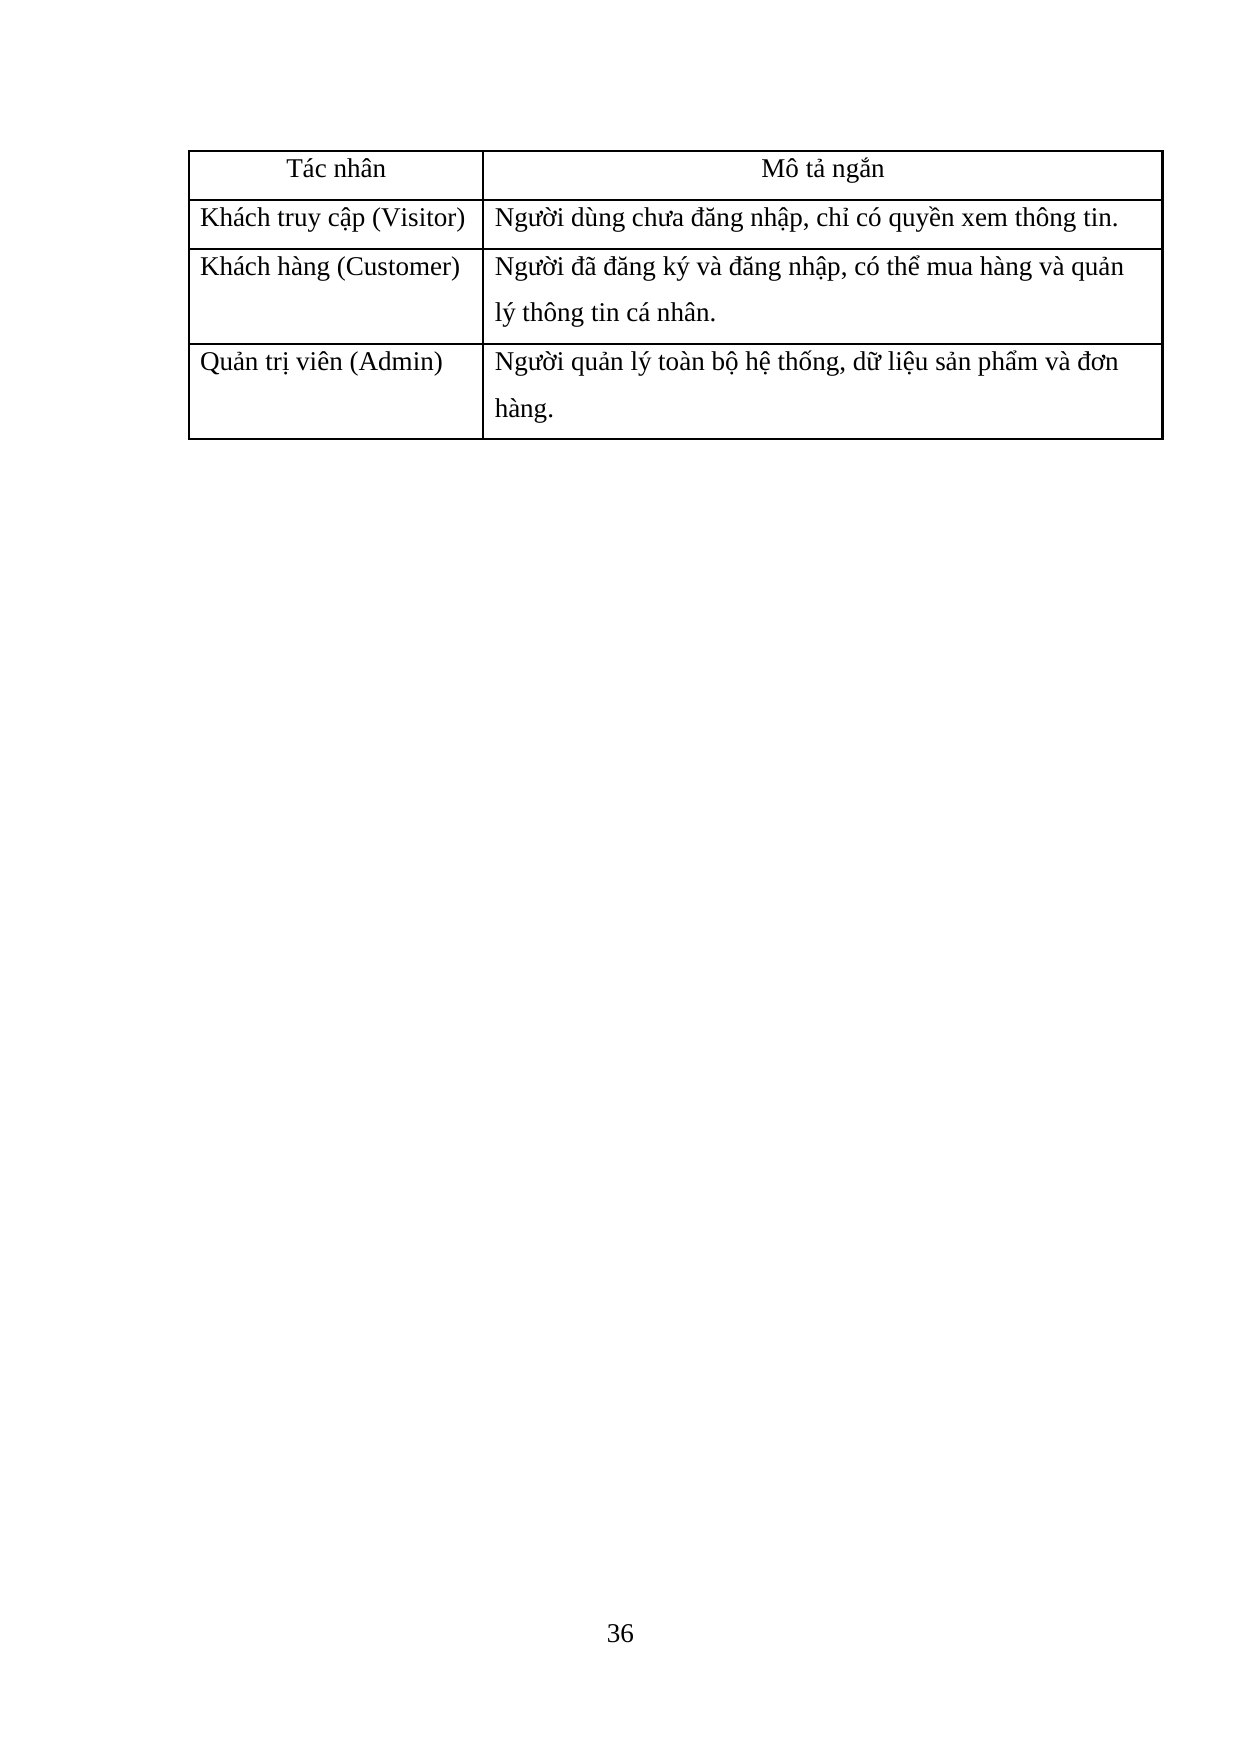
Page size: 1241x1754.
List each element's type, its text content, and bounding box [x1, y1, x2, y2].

table_cell Người đã đăng ký và đăng nhập, có thể mua hàng và quản lý thông tin cá nhân. [484, 250, 1161, 343]
table_cell Khách hàng (Customer) [190, 250, 482, 343]
table_header Mô tả ngắn [484, 152, 1161, 199]
table_cell Quản trị viên (Admin) [190, 345, 482, 438]
table_header Tác nhân [190, 152, 482, 199]
table_cell Khách truy cập (Visitor) [190, 201, 482, 247]
table_cell Người quản lý toàn bộ hệ thống, dữ liệu sản phẩm và đơn hàng. [484, 345, 1161, 438]
table_cell Người dùng chưa đăng nhập, chỉ có quyền xem thông tin. [484, 201, 1161, 247]
